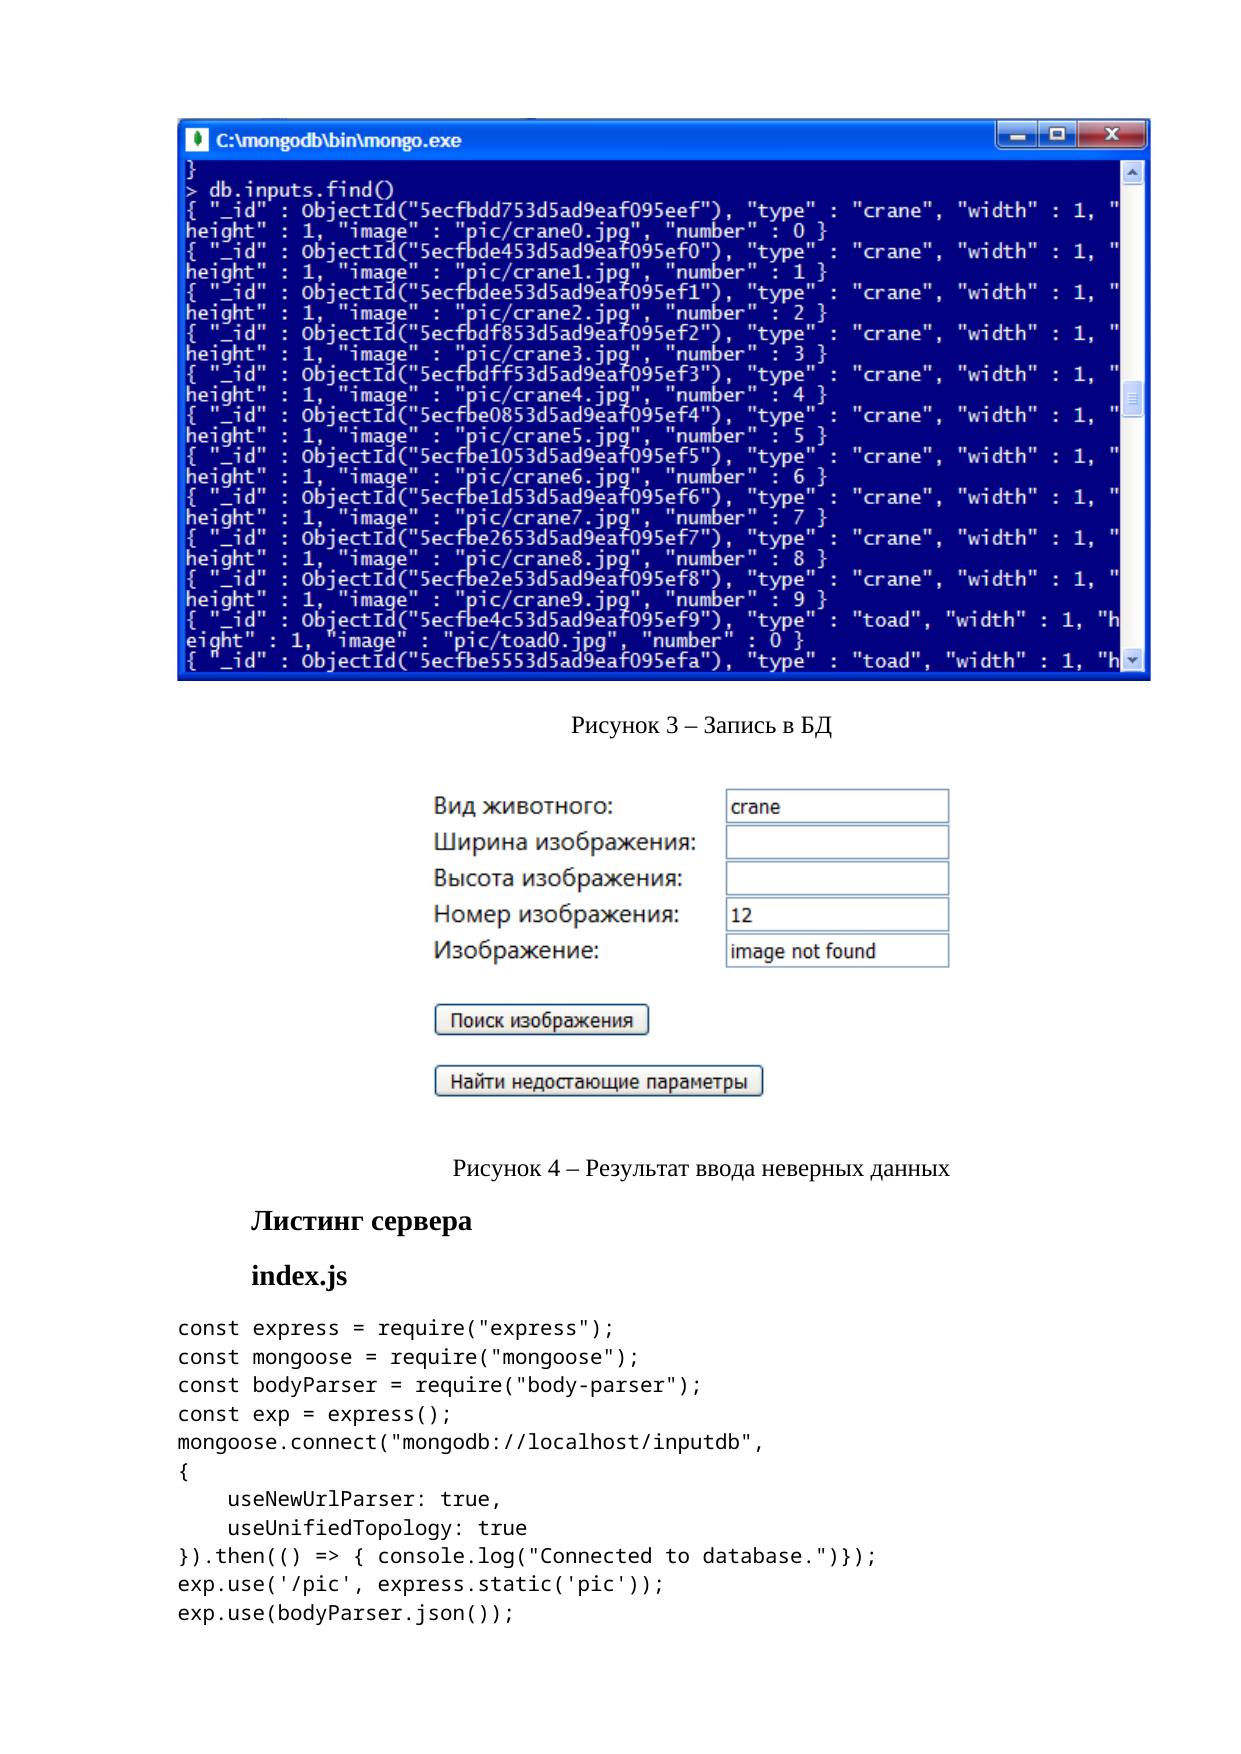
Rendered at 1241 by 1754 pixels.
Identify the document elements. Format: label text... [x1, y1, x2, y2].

text Рисунок 4 – Результат ввода неверных данных [177, 1153, 1152, 1182]
text exp.use('/pic', express.static('pic')); [177, 1569, 1152, 1598]
picture [410, 767, 992, 1125]
text mongoose.connect("mongodb://localhost/inputdb", [177, 1427, 1152, 1456]
text const express = require("express"); [177, 1313, 1152, 1342]
text const mongoose = require("mongoose"); [177, 1342, 1152, 1370]
picture [177, 118, 1151, 681]
text }).then(() => { console.log("Connected to database.")}); [177, 1541, 1152, 1569]
text useNewUrlParser: true, [177, 1484, 1152, 1513]
text useUnifiedTopology: true [177, 1513, 1152, 1541]
text Рисунок 3 – Запись в БД [177, 710, 1152, 739]
text Листинг сервера [177, 1203, 1152, 1237]
text { [177, 1456, 1152, 1484]
text index.js [177, 1258, 1152, 1292]
text const bodyParser = require("body-parser"); [177, 1370, 1152, 1399]
text exp.use(bodyParser.json()); [177, 1598, 1152, 1626]
text const exp = express(); [177, 1399, 1152, 1427]
